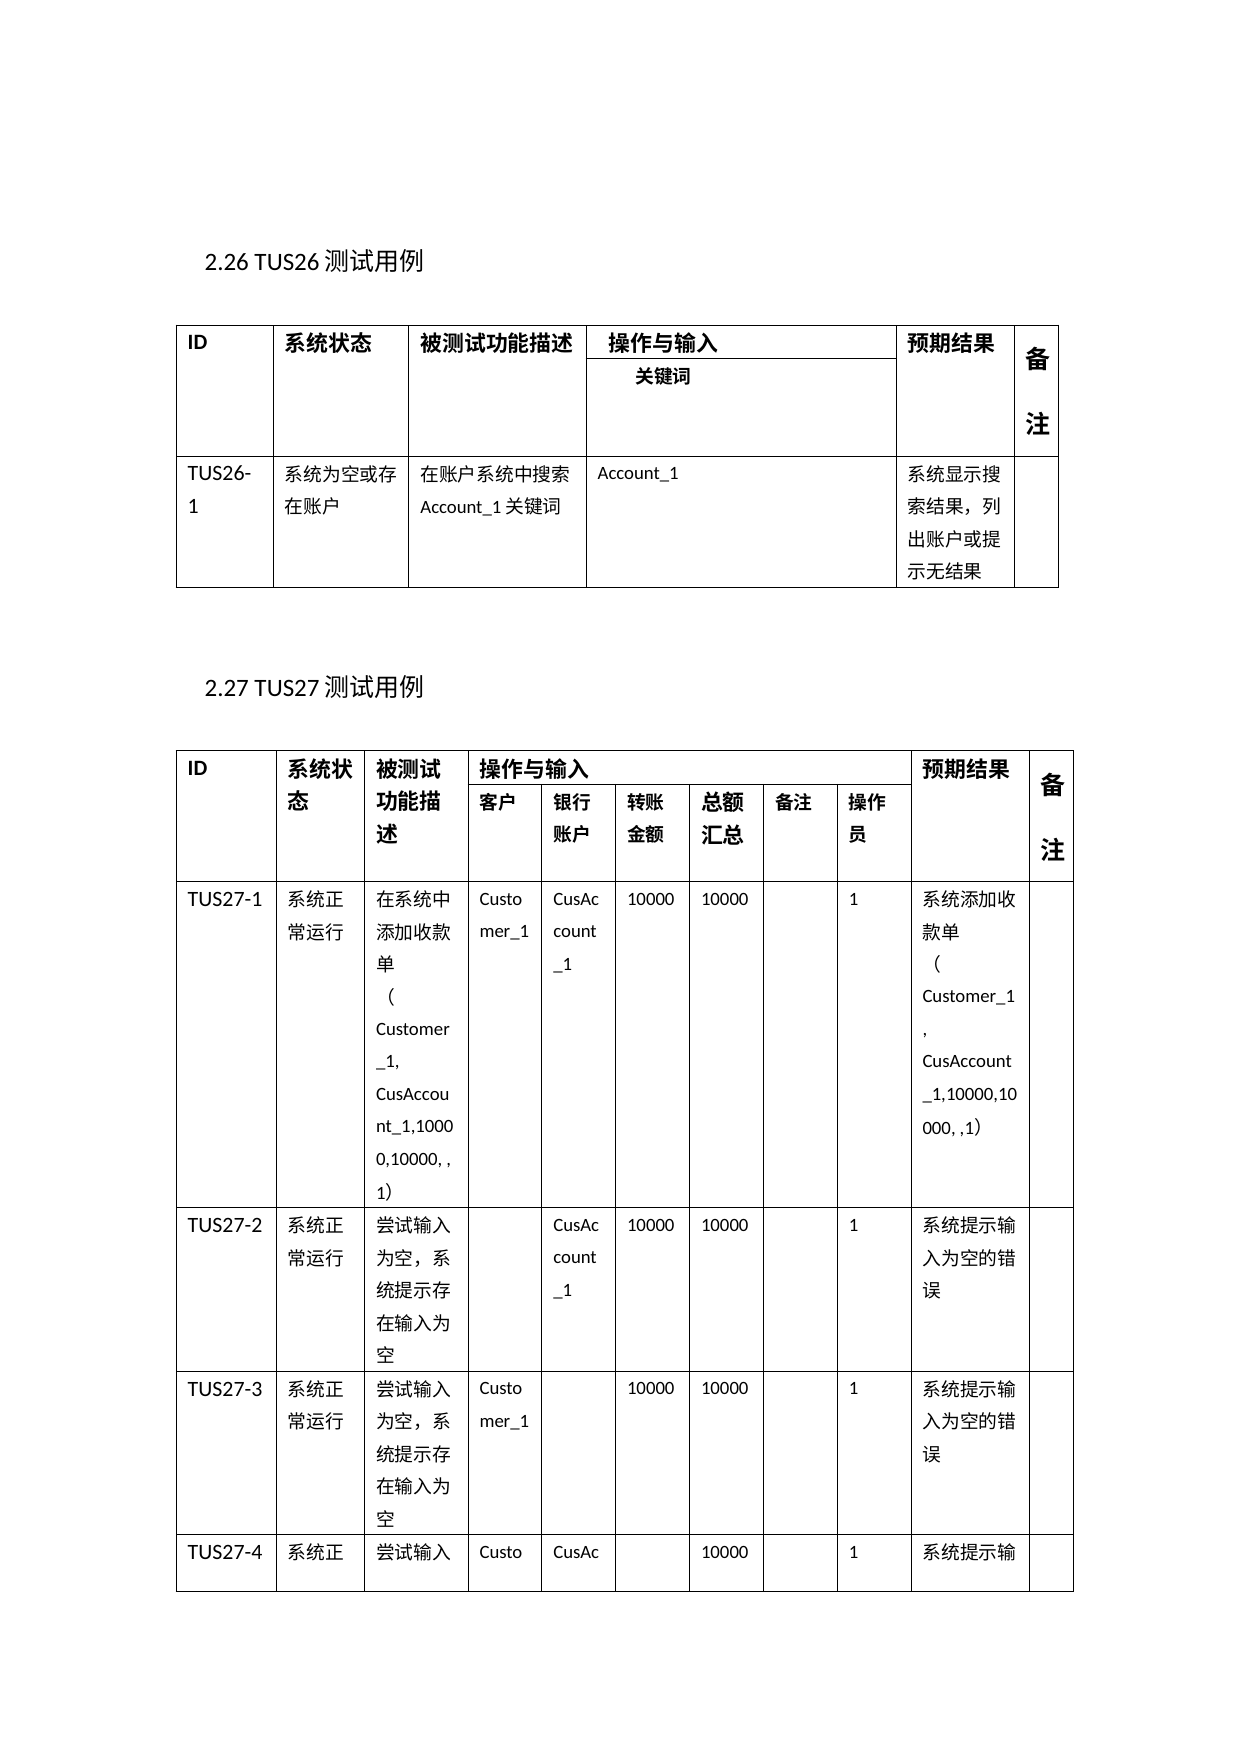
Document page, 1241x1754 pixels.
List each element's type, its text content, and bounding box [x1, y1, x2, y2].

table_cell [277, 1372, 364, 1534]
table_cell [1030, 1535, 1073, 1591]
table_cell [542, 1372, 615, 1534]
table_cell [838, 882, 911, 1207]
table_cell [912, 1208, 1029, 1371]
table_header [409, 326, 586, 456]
text 2.27 TUS27测试用例 [187, 653, 1053, 718]
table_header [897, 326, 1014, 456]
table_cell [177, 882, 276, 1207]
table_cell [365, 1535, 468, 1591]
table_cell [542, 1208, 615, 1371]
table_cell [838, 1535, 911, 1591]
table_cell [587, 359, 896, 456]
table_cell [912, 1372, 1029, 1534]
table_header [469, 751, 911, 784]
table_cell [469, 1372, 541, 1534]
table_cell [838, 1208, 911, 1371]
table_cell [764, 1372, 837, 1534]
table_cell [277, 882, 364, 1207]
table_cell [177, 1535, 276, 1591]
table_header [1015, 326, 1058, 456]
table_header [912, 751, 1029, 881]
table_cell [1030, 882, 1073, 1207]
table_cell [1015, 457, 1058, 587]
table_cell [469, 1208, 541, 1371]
text 2.26 TUS26测试用例 [187, 227, 1053, 292]
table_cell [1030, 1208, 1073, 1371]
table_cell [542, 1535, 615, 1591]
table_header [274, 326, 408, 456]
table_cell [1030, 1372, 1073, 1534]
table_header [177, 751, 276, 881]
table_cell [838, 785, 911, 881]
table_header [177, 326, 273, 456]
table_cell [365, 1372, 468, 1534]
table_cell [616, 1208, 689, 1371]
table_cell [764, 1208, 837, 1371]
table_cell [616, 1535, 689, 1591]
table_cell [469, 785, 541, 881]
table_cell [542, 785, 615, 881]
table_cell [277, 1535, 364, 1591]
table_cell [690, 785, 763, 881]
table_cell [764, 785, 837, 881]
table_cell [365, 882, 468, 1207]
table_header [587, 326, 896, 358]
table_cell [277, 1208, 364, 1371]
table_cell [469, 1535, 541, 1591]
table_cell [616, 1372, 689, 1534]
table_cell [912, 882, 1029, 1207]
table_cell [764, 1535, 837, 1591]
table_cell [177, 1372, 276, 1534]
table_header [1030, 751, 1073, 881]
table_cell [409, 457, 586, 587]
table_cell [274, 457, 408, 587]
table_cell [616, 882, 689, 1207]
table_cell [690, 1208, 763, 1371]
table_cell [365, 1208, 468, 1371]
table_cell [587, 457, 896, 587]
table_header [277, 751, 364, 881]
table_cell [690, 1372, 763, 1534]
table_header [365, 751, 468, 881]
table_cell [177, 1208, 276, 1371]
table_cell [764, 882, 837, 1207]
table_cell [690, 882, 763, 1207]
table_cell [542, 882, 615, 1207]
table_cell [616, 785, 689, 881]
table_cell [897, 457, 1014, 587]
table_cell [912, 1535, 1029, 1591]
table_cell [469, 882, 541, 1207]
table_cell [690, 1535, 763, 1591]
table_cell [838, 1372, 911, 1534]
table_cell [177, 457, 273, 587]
